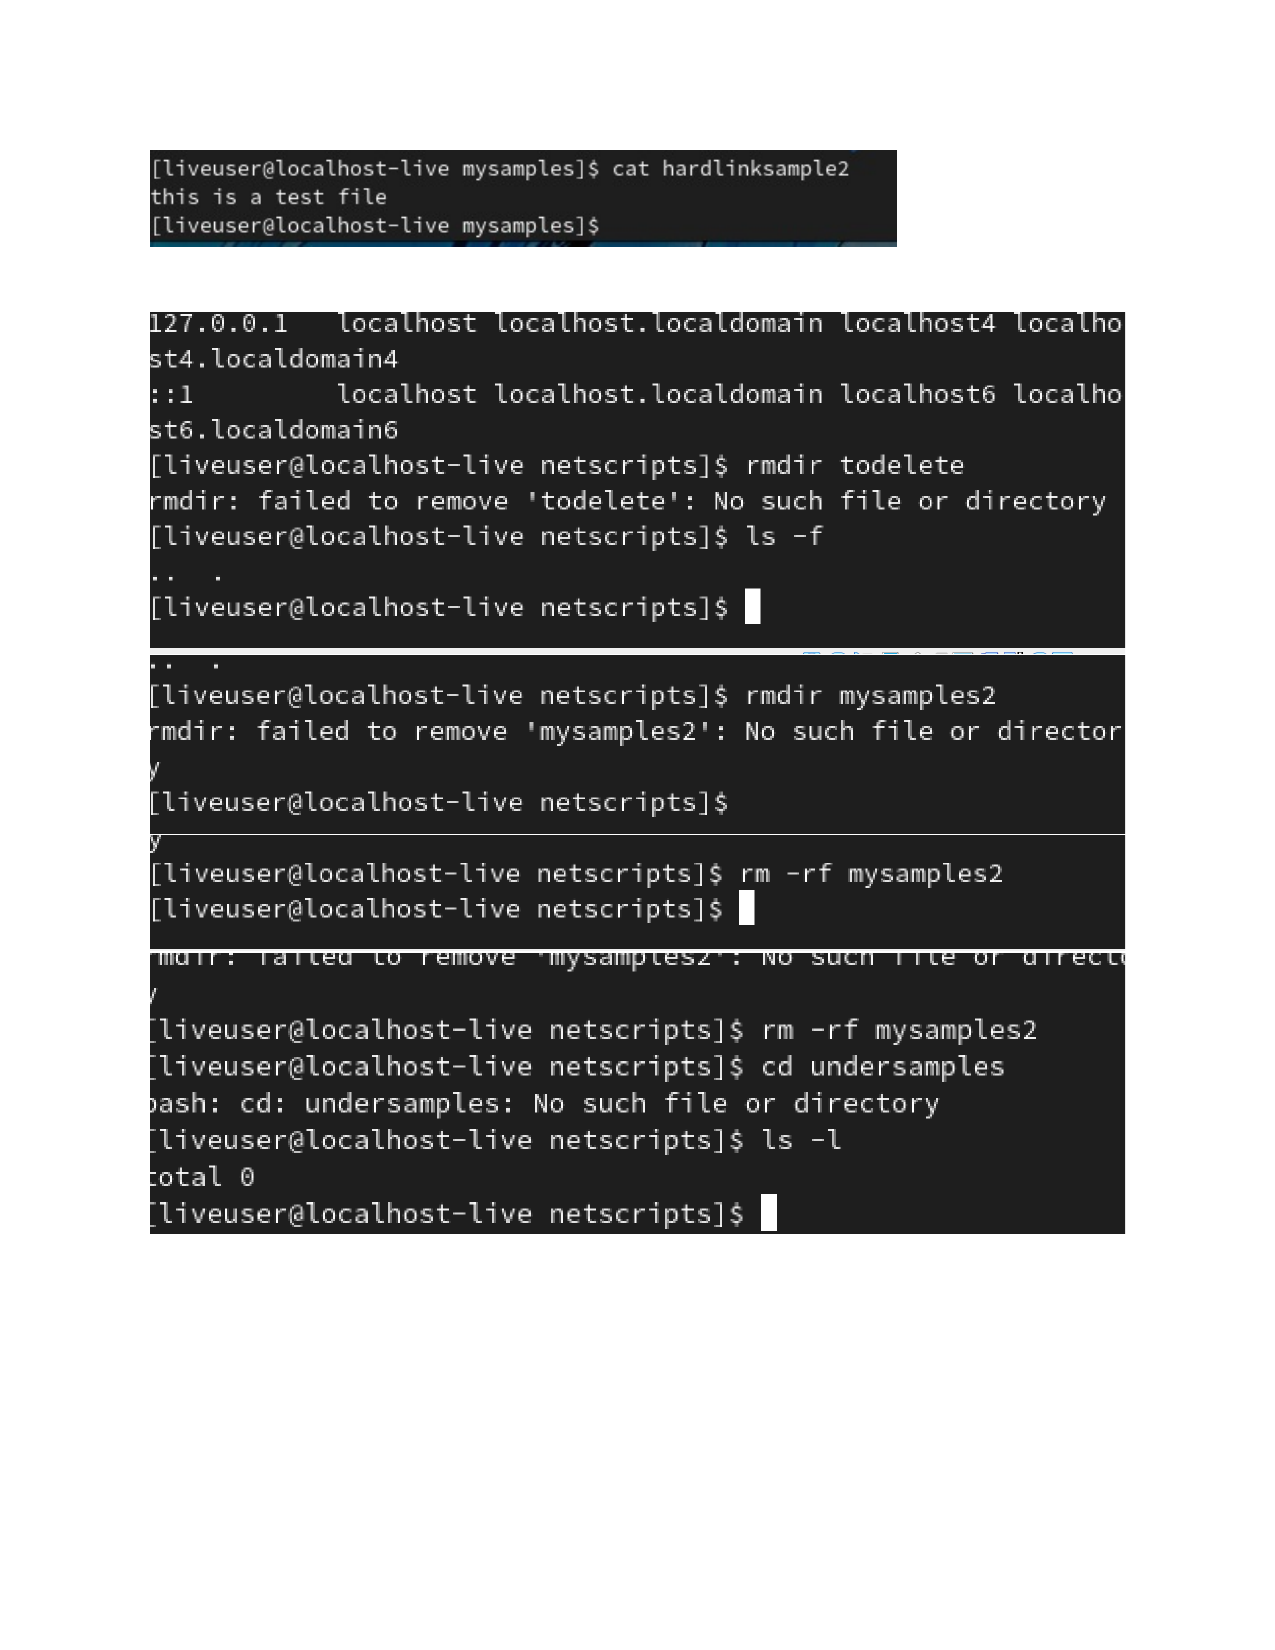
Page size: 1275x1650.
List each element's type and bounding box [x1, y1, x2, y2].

picture [150, 655, 1125, 834]
picture [150, 835, 1125, 951]
picture [150, 150, 897, 247]
picture [150, 953, 1125, 1234]
picture [150, 312, 1125, 654]
